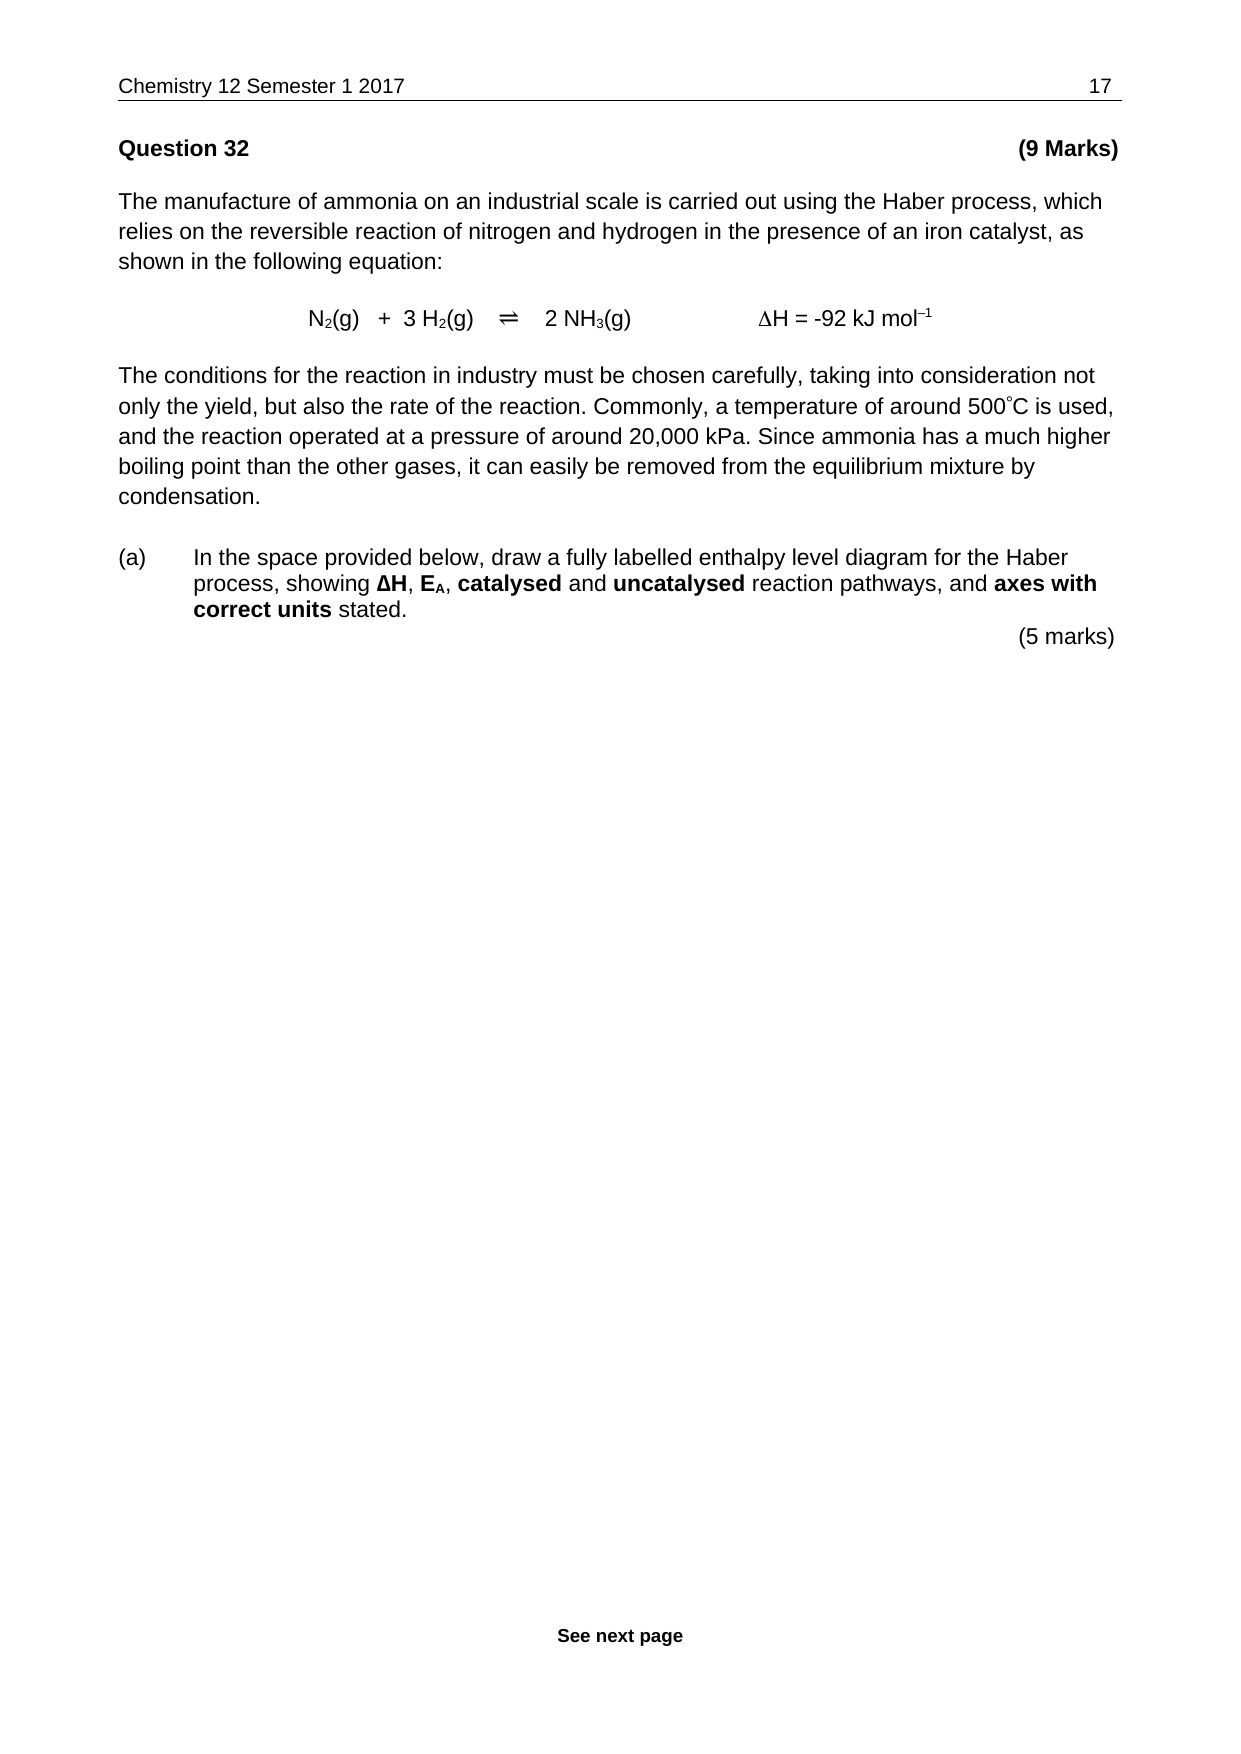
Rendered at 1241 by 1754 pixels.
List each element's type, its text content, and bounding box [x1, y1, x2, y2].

text (5 marks) [118, 623, 1122, 649]
text (a) In the space provided below, draw a fully labelled enthalpy level diagram for the Haber process, showing ∆H, EA, catalysed and uncatalysed reaction pathways, and axes with correct units stated. [118, 544, 1122, 623]
text The manufacture of ammonia on an industrial scale is carried out using the Haber process, which relies on the reversible reaction of nitrogen and hydrogen in the presence of an iron catalyst, as shown in the following equation: [118, 188, 1122, 274]
text The conditions for the reaction in industry must be chosen carefully, taking into consideration not only the yield, but also the rate of the reaction. Commonly, a temperature of around 500C is used, and the reaction operated at a pressure of around 20,000 kPa. Since ammonia has a much higher boiling point than the other gases, it can easily be removed from the equilibrium mixture by condensation. [118, 362, 1122, 510]
text Question 32 (9 Marks) [118, 135, 1122, 161]
list N2(g) + 3 H2(g) 2 NH3(g) H = -92 kJ mol–1 [118, 305, 1122, 332]
